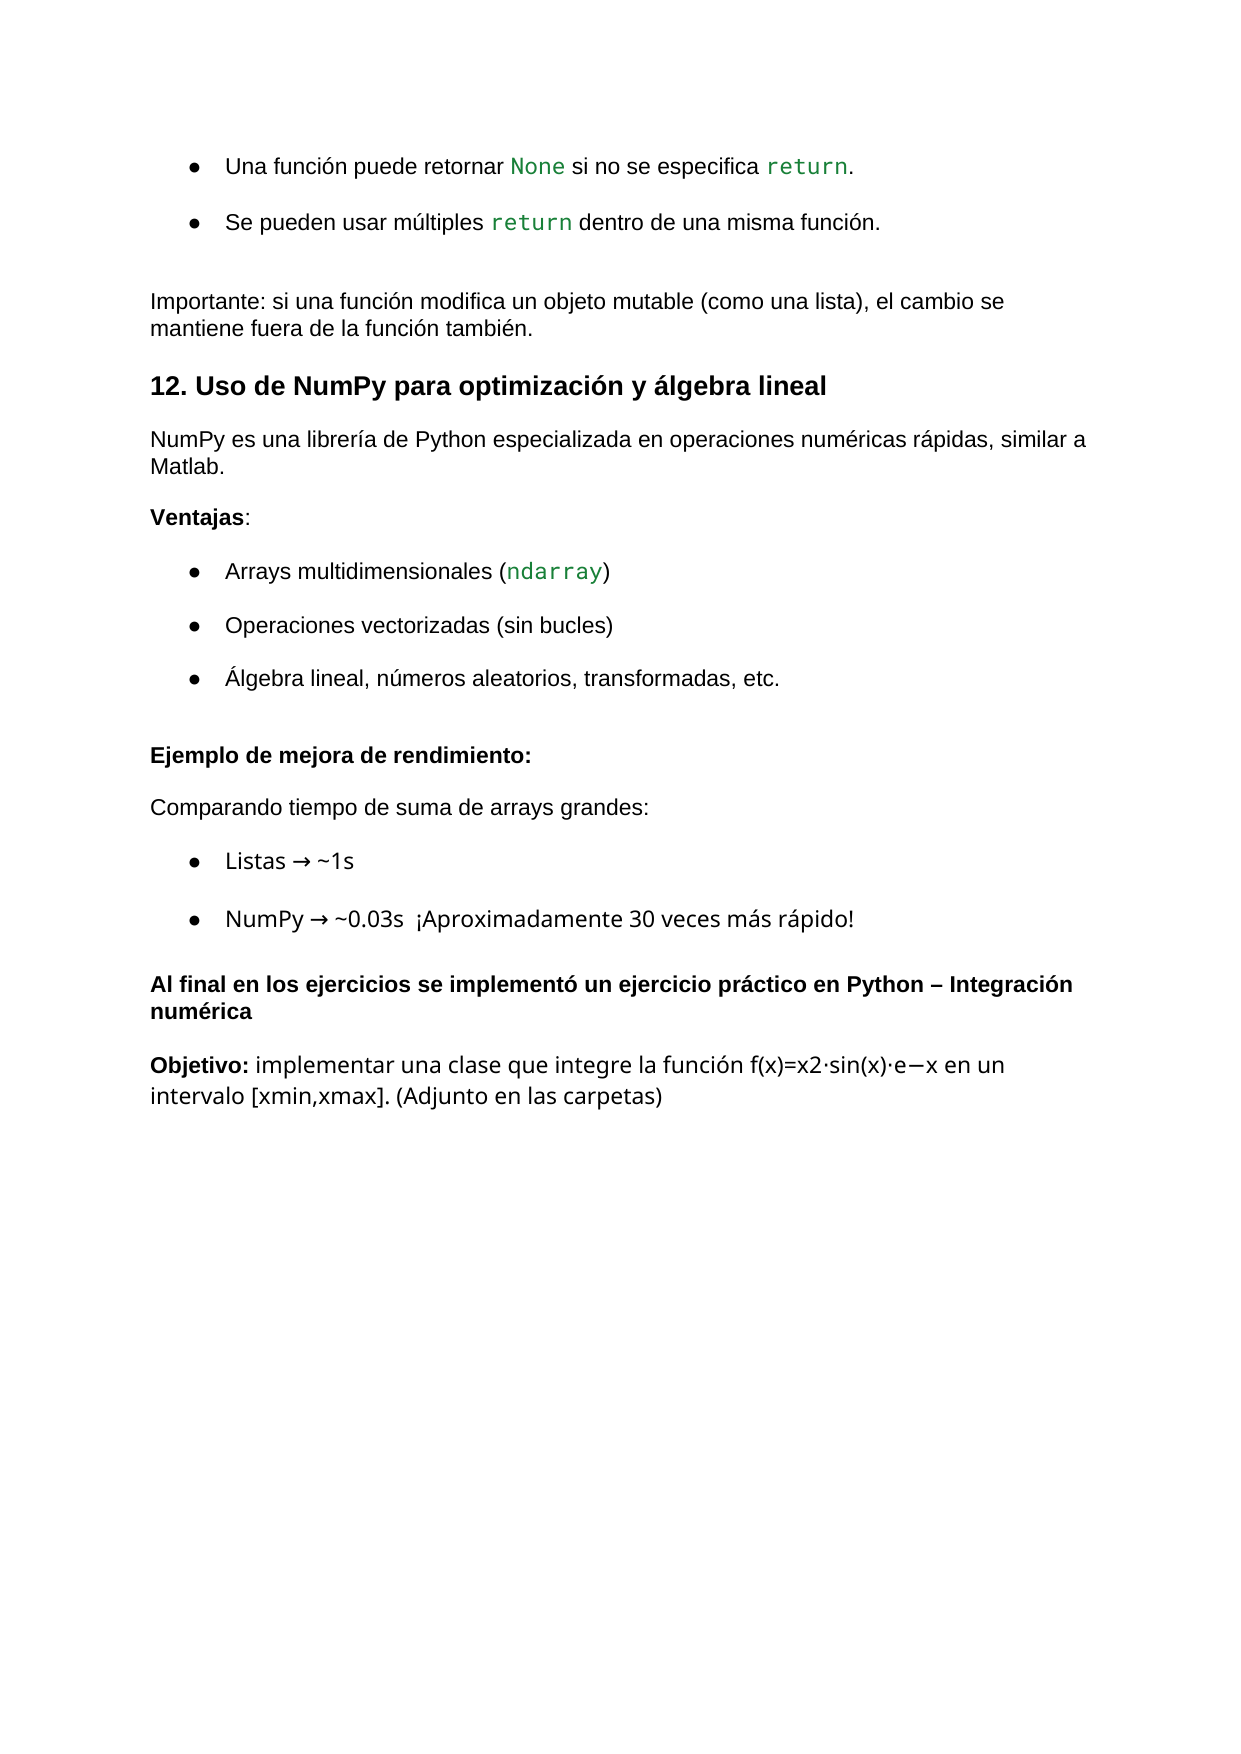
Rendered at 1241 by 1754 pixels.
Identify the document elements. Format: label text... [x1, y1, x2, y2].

list Listas → ~1s [187, 845, 1090, 903]
subtitle Ejemplo de mejora de rendimiento: [150, 742, 1090, 769]
list Se pueden usar múltiples return dentro de una misma función. [187, 207, 1090, 263]
text Importante: si una función modifica un objeto mutable (como una lista), el cambio se mantiene fuera de la función también. [150, 288, 1090, 341]
subtitle 12. Uso de NumPy para optimización y álgebra lineal [150, 370, 1090, 401]
list Arrays multidimensionales (ndarray) [187, 555, 1090, 612]
subtitle Al final en los ejercicios se implementó un ejercicio práctico en Python – Integración numérica [150, 971, 1090, 1024]
list Álgebra lineal, números aleatorios, transformadas, etc. [187, 664, 1090, 717]
text Ventajas: [150, 504, 1090, 530]
list Una función puede retornar None si no se especifica return. [187, 150, 1090, 207]
list Operaciones vectorizadas (sin bucles) [187, 612, 1090, 664]
text Objetivo: implementar una clase que integre la función f(x)=x2⋅sin⁡(x)⋅e−x en un intervalo [xmin,xmax]. (Adjunto en las carpetas) [150, 1049, 1090, 1112]
text NumPy es una librería de Python especializada en operaciones numéricas rápidas, similar a Matlab. [150, 426, 1090, 479]
list NumPy → ~0.03s ¡Aproximadamente 30 veces más rápido! [187, 903, 1090, 934]
text Comparando tiempo de suma de arrays grandes: [150, 794, 1090, 820]
